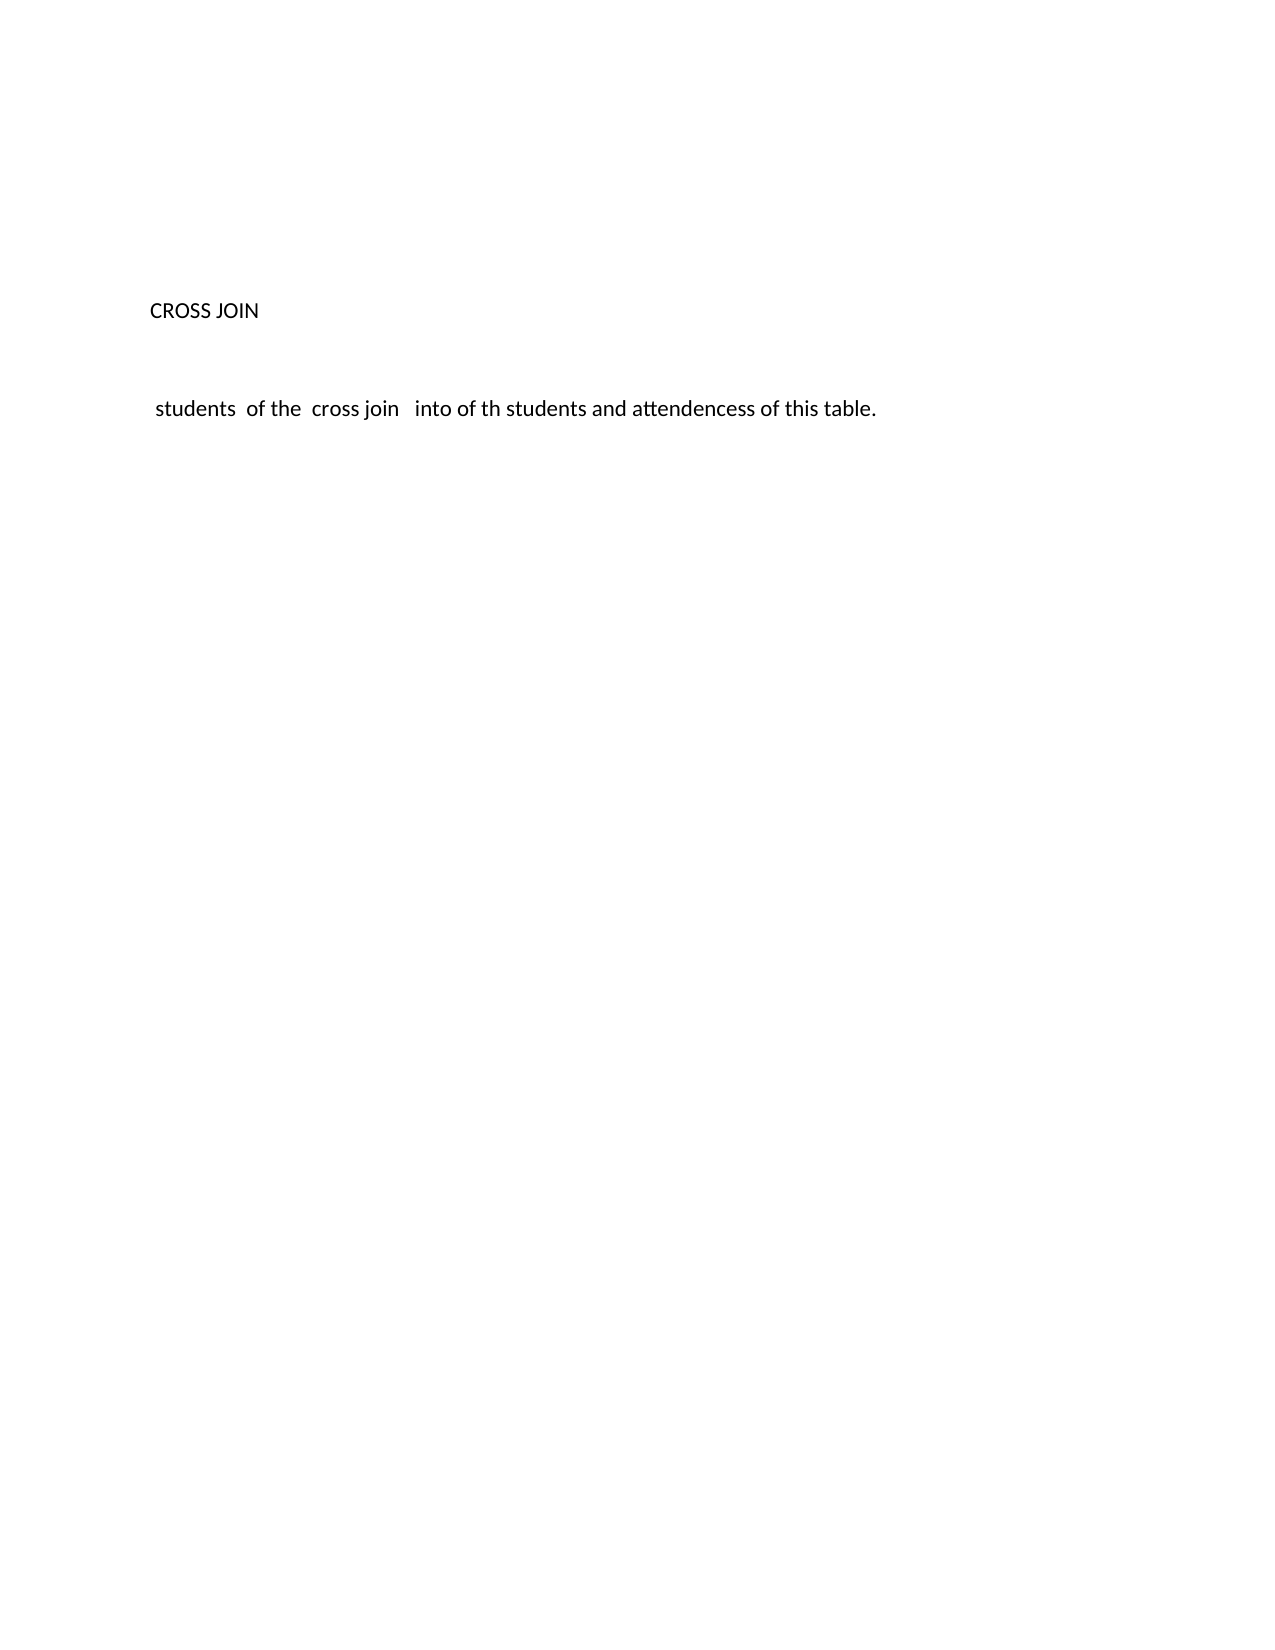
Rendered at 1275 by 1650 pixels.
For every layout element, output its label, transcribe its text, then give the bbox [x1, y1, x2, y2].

text students of the cross join into of th students and attendencess of this table. [150, 394, 1125, 422]
text CROSS JOIN [150, 297, 1125, 324]
